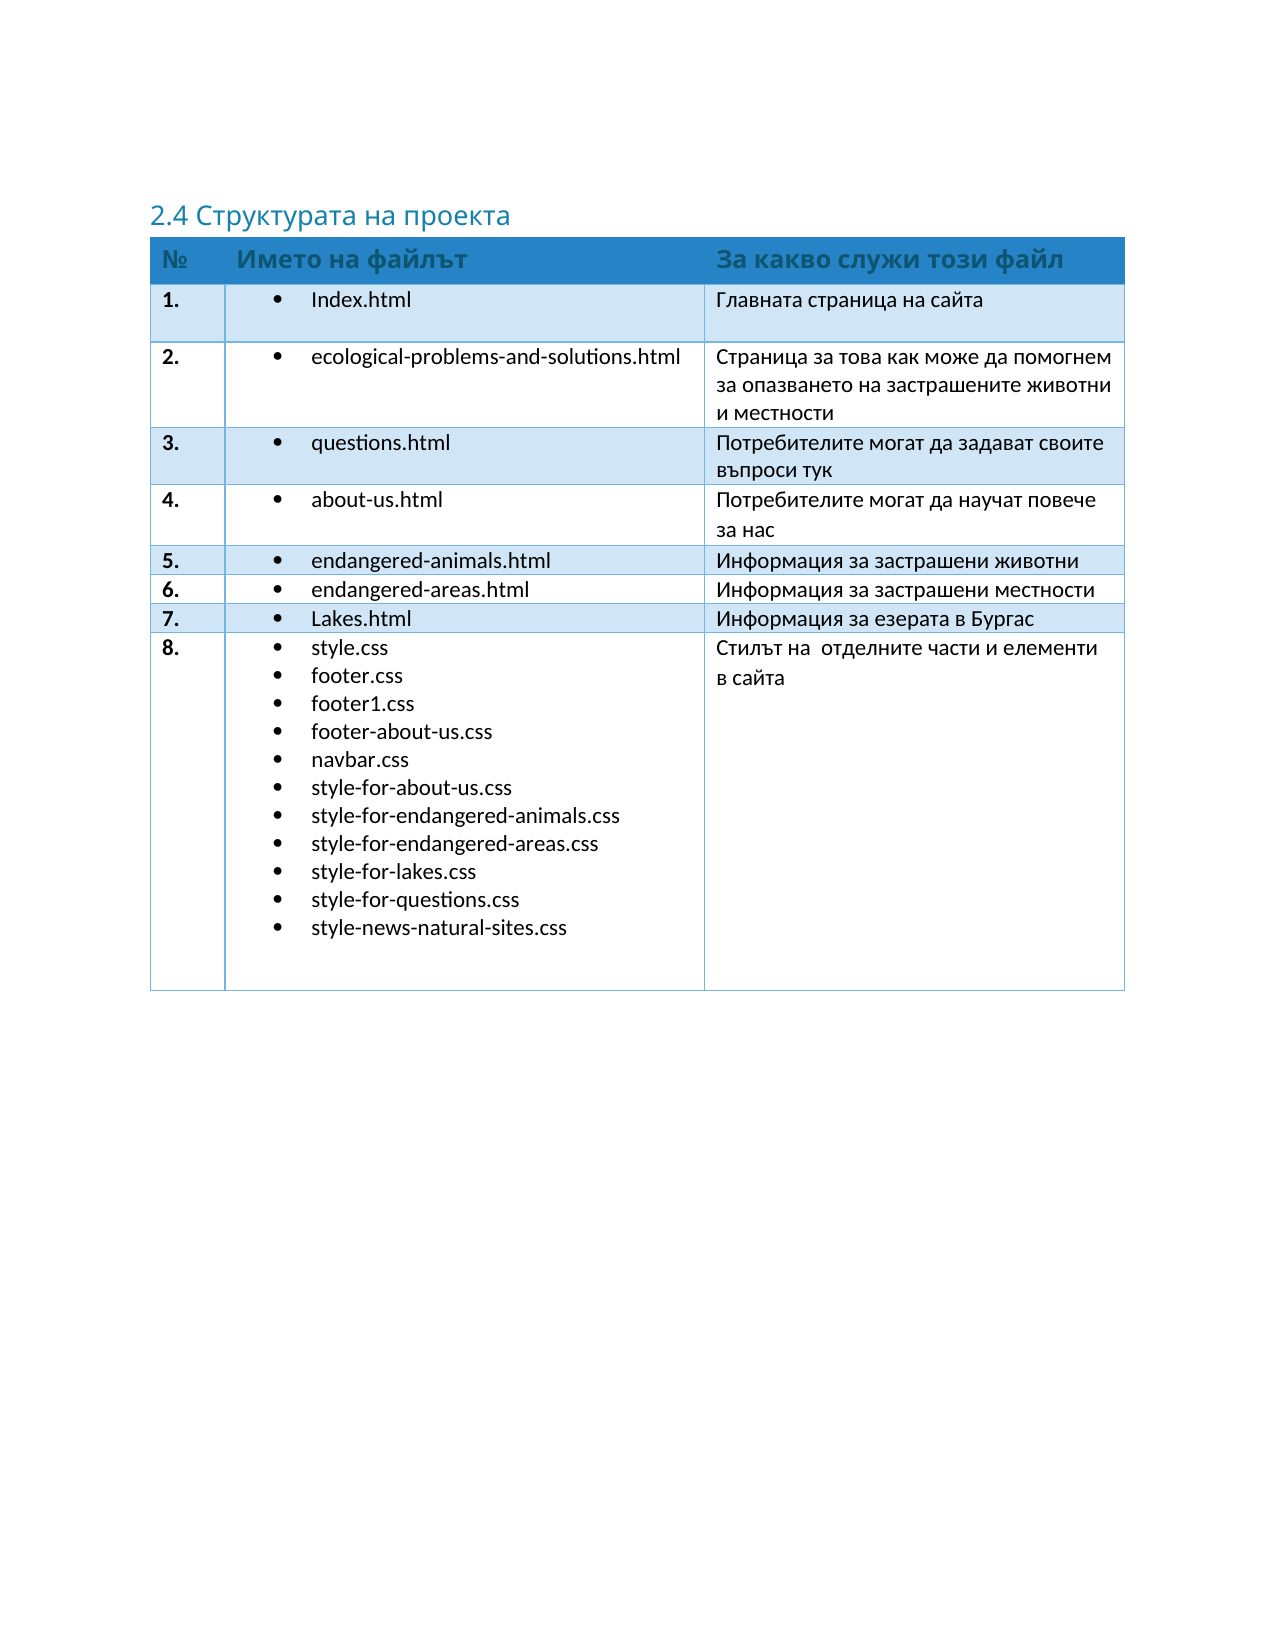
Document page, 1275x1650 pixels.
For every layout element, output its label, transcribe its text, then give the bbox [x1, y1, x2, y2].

table_cell Информация за езерата в Бургас [705, 604, 1124, 632]
table_cell style.css footer.css footer1.css footer-about-us.css navbar.css style-for-about-us.css style-for-endangered-animals.css style-for-endangered-areas.css style-for-lakes.css style-for-questions.css style-news-natural-sites.css [226, 633, 704, 990]
table_cell 7. [151, 604, 224, 632]
table_cell Информация за застрашени местности [705, 575, 1124, 603]
table_cell ecological-problems-and-solutions.html [226, 343, 704, 427]
table_cell Index.html [226, 285, 704, 341]
table_cell Потребителите могат да задават своите въпроси тук [705, 428, 1124, 484]
table_cell Потребителите могат да научат повече за нас [705, 485, 1124, 545]
table_cell about-us.html [226, 485, 704, 545]
table_header № [151, 238, 224, 284]
table_header За какво служи този файл [705, 238, 1124, 284]
table_header Името на файлът [226, 238, 704, 284]
table_cell 3. [151, 428, 224, 484]
subtitle 2.4 Структурата на проекта [150, 197, 1125, 234]
table_cell 2. [151, 343, 224, 427]
table_cell Стилът на отделните части и елементи в сайта [705, 633, 1124, 990]
table_cell Информация за застрашени животни [705, 546, 1124, 574]
table_cell 4. [151, 485, 224, 545]
table_cell 6. [151, 575, 224, 603]
table_cell questions.html [226, 428, 704, 484]
table_cell Главната страница на сайта [705, 285, 1124, 341]
table_cell 5. [151, 546, 224, 574]
table_cell 8. [151, 633, 224, 990]
table_cell endangered-areas.html [226, 575, 704, 603]
table_cell endangered-animals.html [226, 546, 704, 574]
table_cell Страница за това как може да помогнем за опазването на застрашените животни и местности [705, 343, 1124, 427]
table_cell Lakes.html [226, 604, 704, 632]
table_cell 1. [151, 285, 224, 341]
